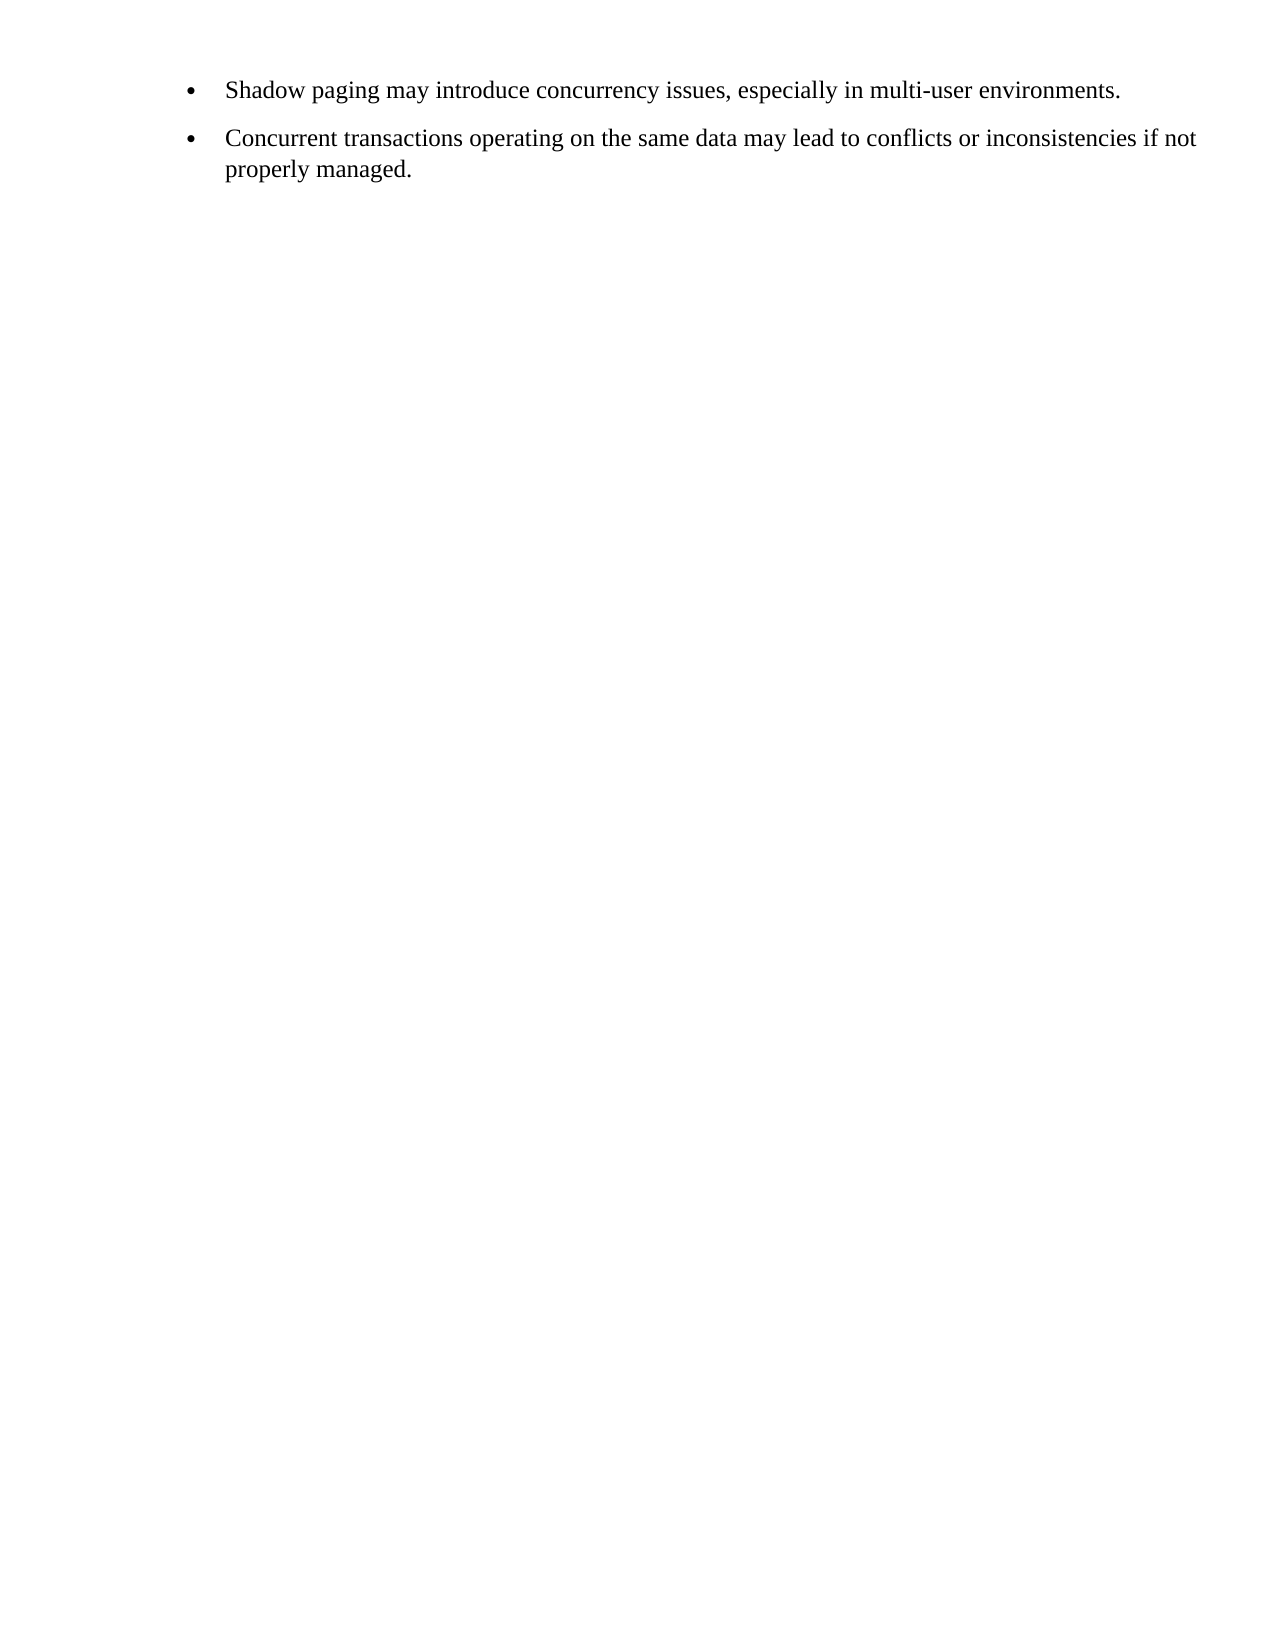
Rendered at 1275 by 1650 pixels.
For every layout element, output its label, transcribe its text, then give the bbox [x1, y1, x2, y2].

list Shadow paging may introduce concurrency issues, especially in multi-user environments. [187, 75, 1200, 104]
list Concurrent transactions operating on the same data may lead to conflicts or inconsistencies if not properly managed. [187, 123, 1200, 182]
